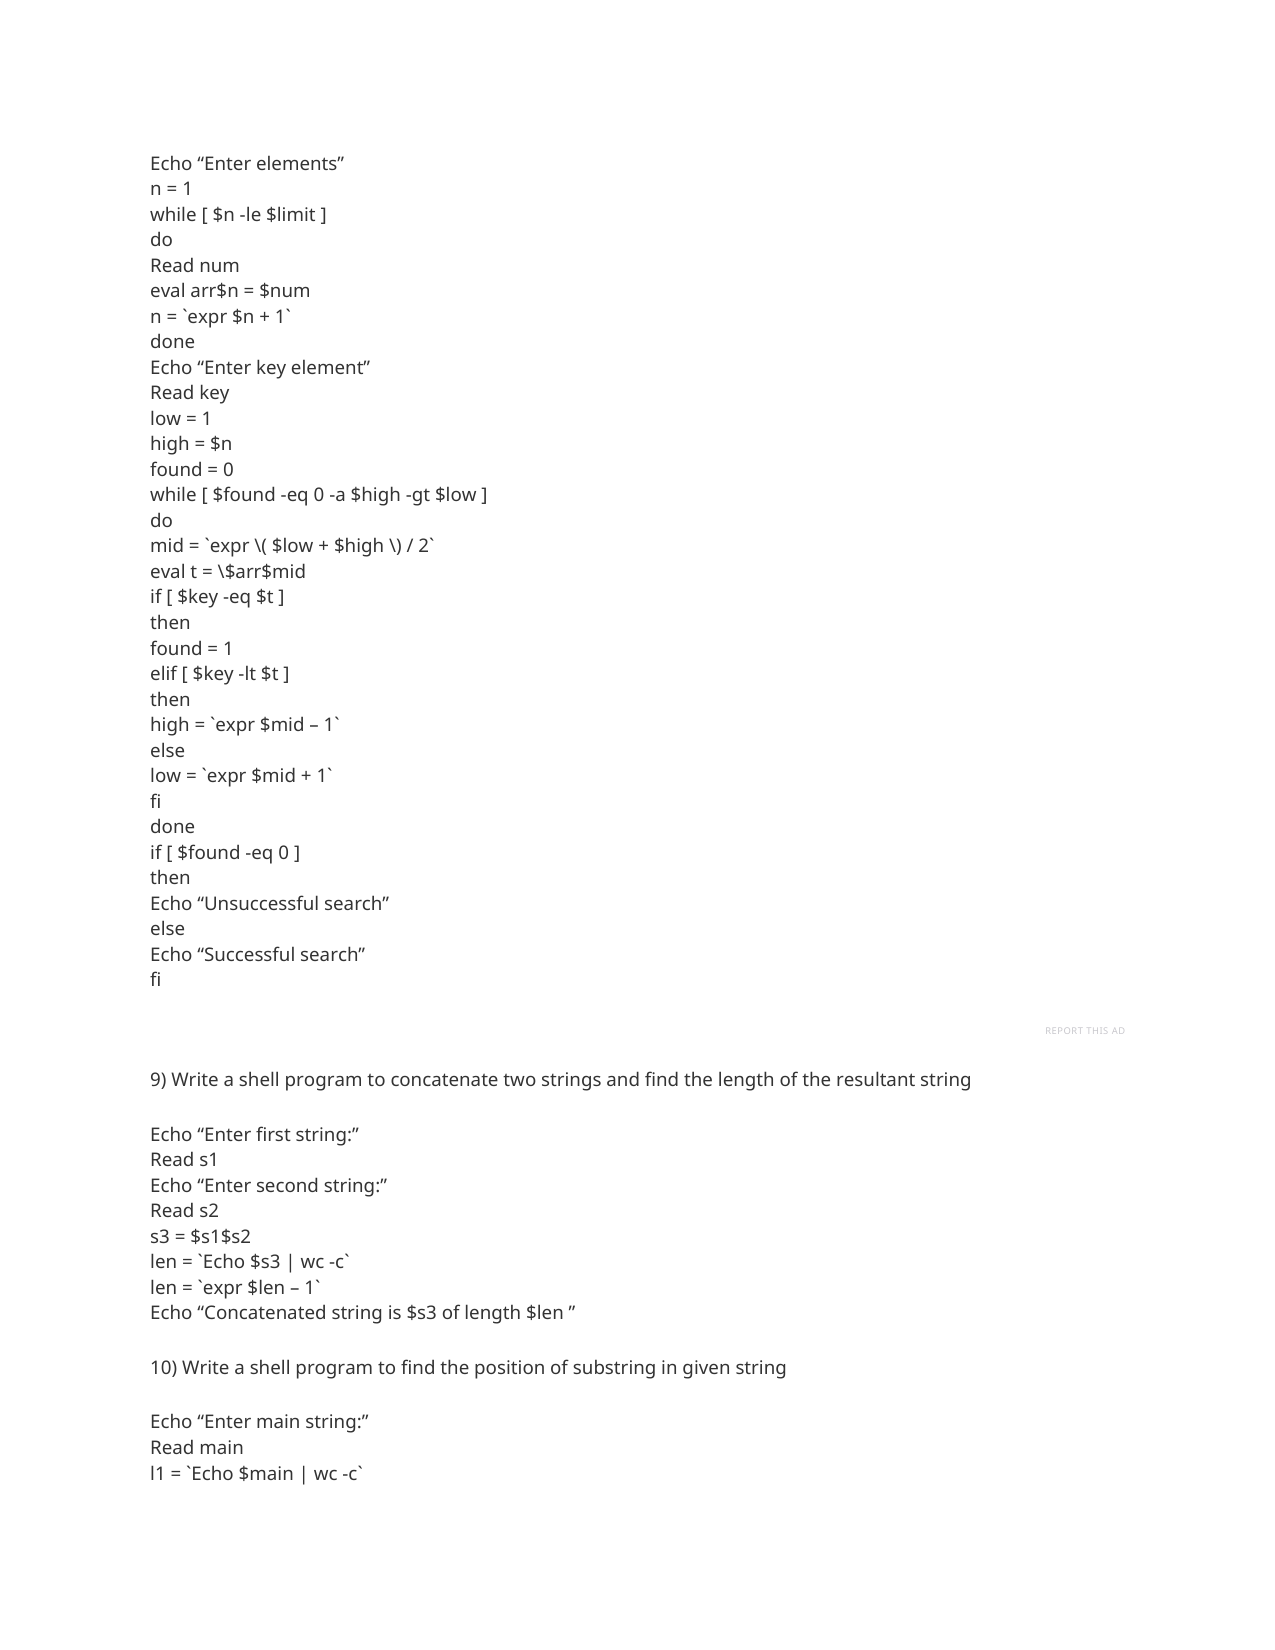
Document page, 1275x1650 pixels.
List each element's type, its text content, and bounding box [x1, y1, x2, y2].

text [150, 1409, 1125, 1485]
text Echo “Enter first string:” Read s1 Echo “Enter second string:” Read s2 s3 = $s1$s2 len = `Echo $s3 | wc -c` len = `expr $len – 1` Echo “Concatenated string is $s3 of length $len ” [150, 1121, 1125, 1325]
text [150, 150, 1125, 992]
text REPORT THIS AD [150, 1021, 1125, 1037]
text 10) Write a shell program to find the position of substring in given string [150, 1354, 1125, 1380]
text 9) Write a shell program to concatenate two strings and find the length of the resultant string [150, 1066, 1125, 1092]
